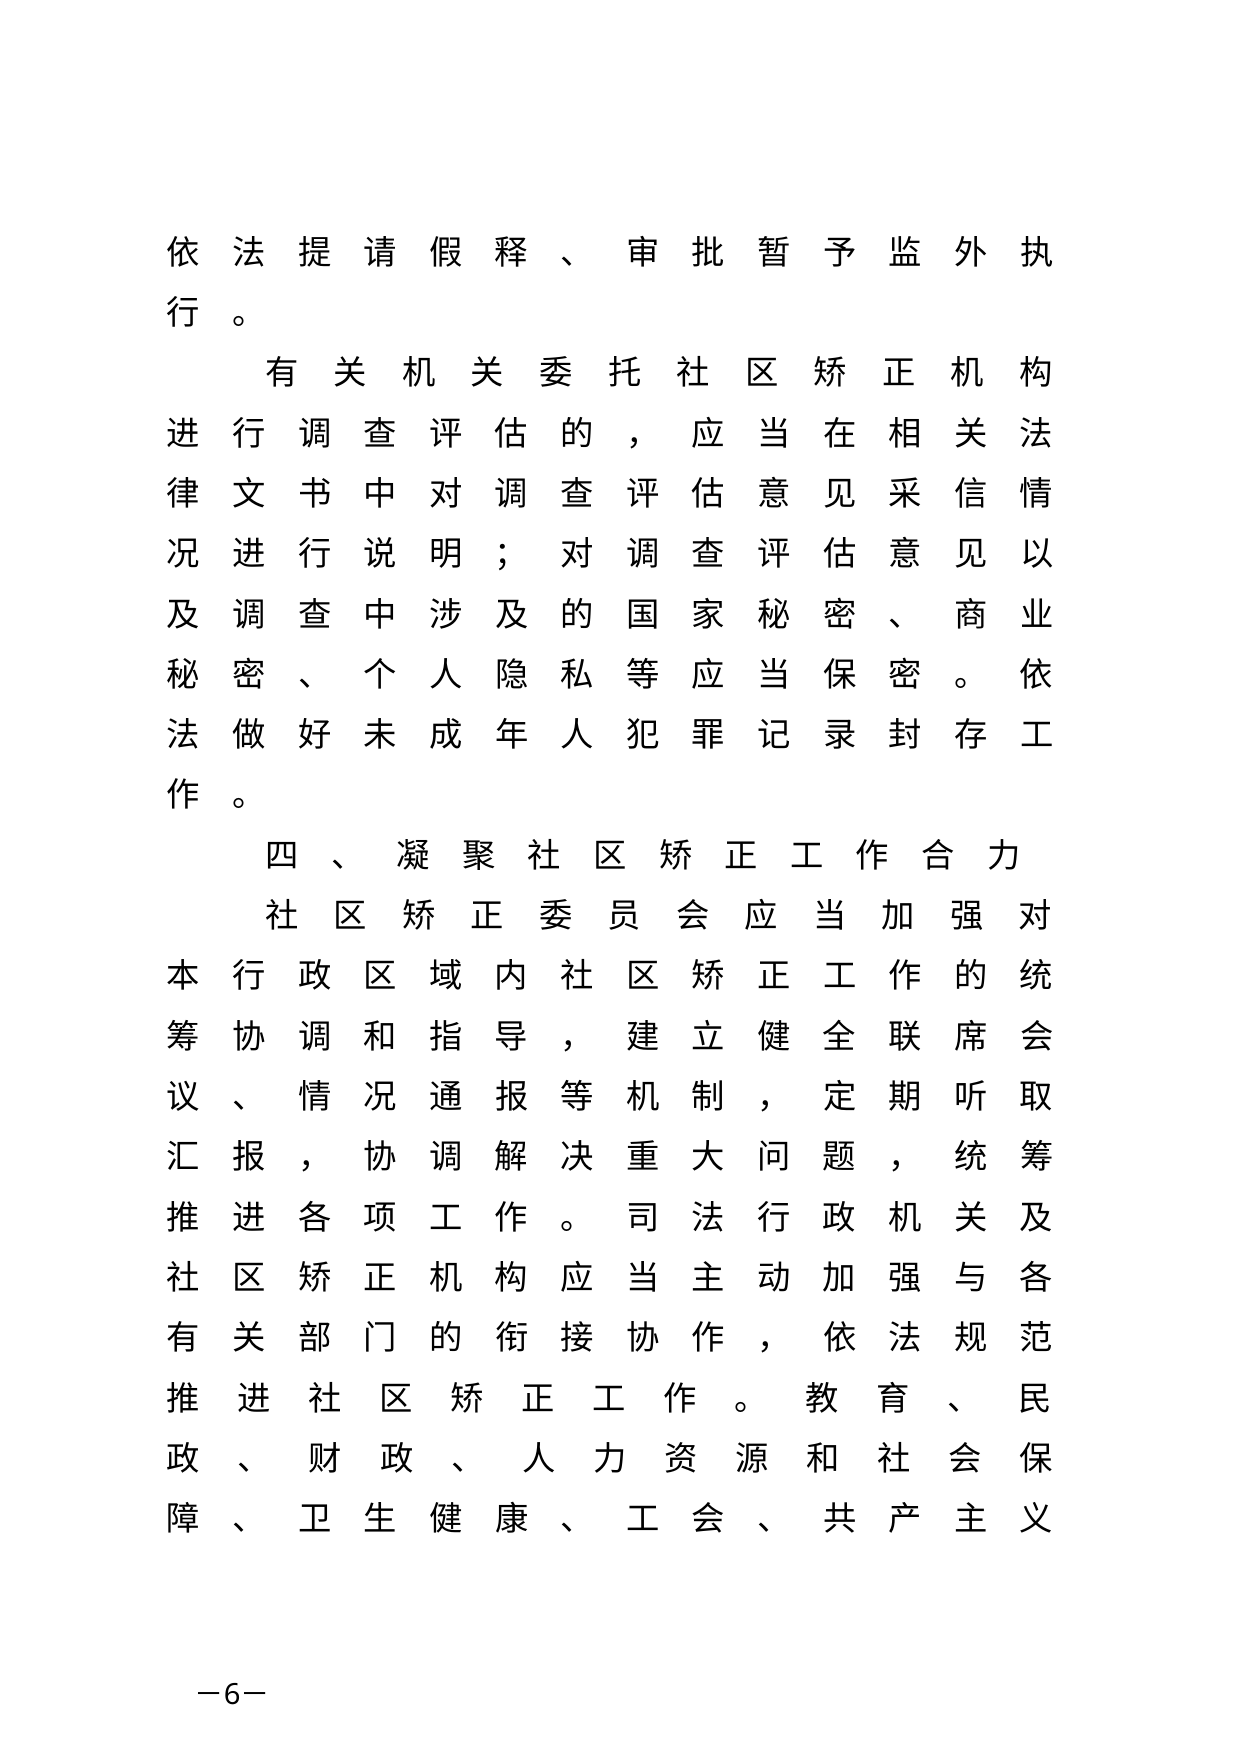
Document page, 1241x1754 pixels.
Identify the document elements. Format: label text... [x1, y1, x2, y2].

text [167, 883, 1085, 1546]
text 有关机关委托社区矫正机构进行调查评估的，应当在相关法律文书中对调查评估意见采信情况进行说明；对调查评估意见以及调查中涉及的国家秘密、商业秘密、个人隐私等应当保密。依法做好未成年人犯罪记录封存工作。 [167, 340, 1085, 822]
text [167, 219, 1085, 340]
text 四、凝聚社区矫正工作合力 [167, 822, 1085, 883]
